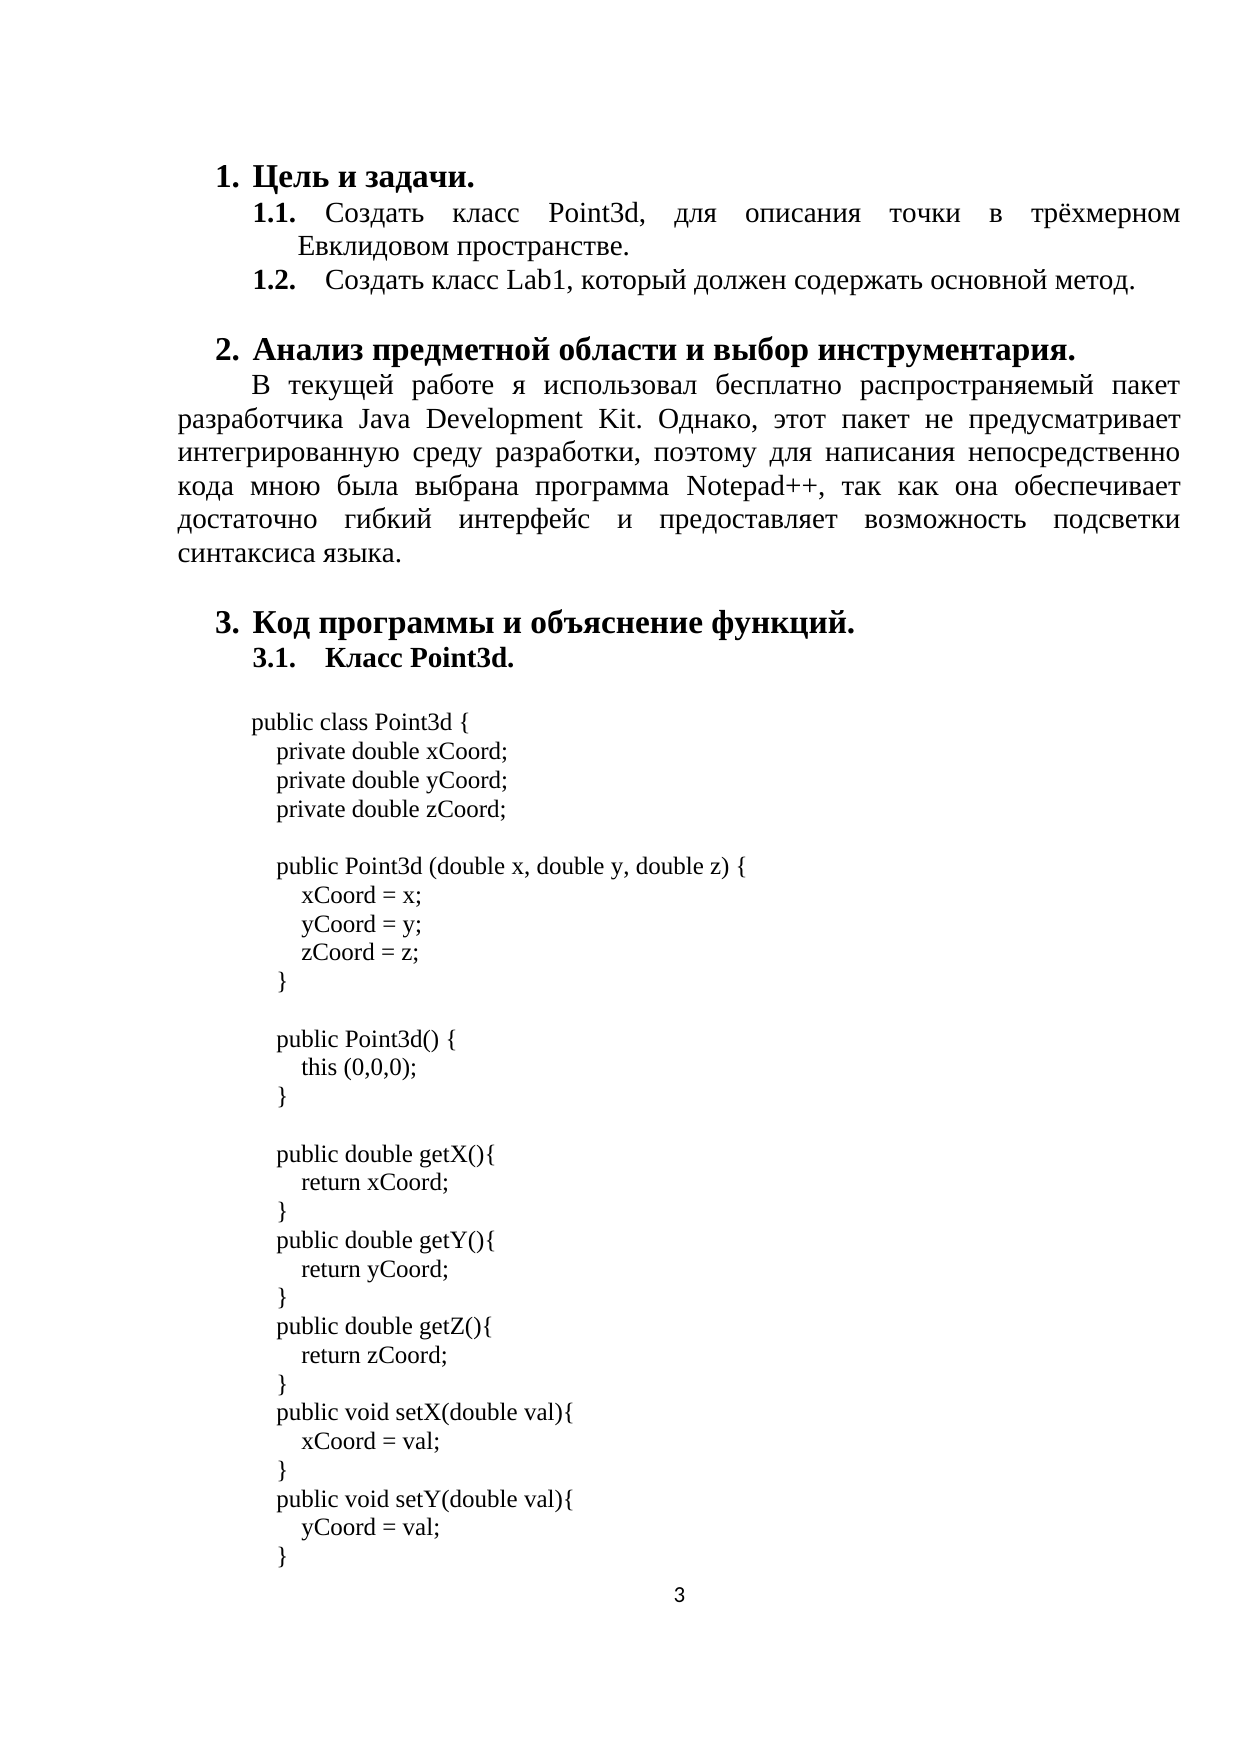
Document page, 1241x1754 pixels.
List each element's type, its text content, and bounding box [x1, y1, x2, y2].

text public class Point3d { [177, 707, 1181, 736]
text public double getZ(){ [177, 1311, 1181, 1340]
text yCoord = y; [177, 909, 1181, 937]
text this (0,0,0); [177, 1052, 1181, 1081]
text public double getX(){ [177, 1139, 1181, 1167]
list Создать класс Lab1, который должен содержать основной метод. [252, 262, 1181, 295]
text return zCoord; [177, 1340, 1181, 1369]
text } [177, 1455, 1181, 1484]
text public void setY(double val){ [177, 1484, 1181, 1512]
list Создать класс Point3d, для описания точки в трёхмерном Евклидовом пространстве. [252, 195, 1181, 262]
text } [177, 1369, 1181, 1397]
list Класс Point3d. [252, 640, 1181, 674]
text В текущей работе я использовал бесплатно распространяемый пакет разработчика Java Development Kit. Однако, этот пакет не предусматривает интегрированную среду разработки, поэтому для написания непосредственно кода мною была выбрана программа Notepad++, так как она обеспечивает достаточно гибкий интерфейс и предоставляет возможность подсветки синтаксиса языка. [177, 367, 1181, 568]
list Код программы и объяснение функций. [215, 602, 1181, 640]
text public Point3d() { [177, 1024, 1181, 1052]
text xCoord = x; [177, 880, 1181, 909]
text } [177, 1081, 1181, 1110]
text private double zCoord; [177, 794, 1181, 822]
text } [177, 966, 1181, 995]
text } [177, 1196, 1181, 1225]
text return xCoord; [177, 1167, 1181, 1196]
text private double xCoord; [177, 736, 1181, 765]
text } [177, 1282, 1181, 1311]
list Анализ предметной области и выбор инструментария. [215, 329, 1181, 367]
text zCoord = z; [177, 937, 1181, 966]
list Цель и задачи. [215, 156, 1181, 195]
text public Point3d (double x, double y, double z) { [177, 851, 1181, 880]
text private double yCoord; [177, 765, 1181, 794]
text return yCoord; [177, 1254, 1181, 1282]
text } [177, 1541, 1181, 1570]
text public void setX(double val){ [177, 1397, 1181, 1426]
text yCoord = val; [177, 1512, 1181, 1541]
text xCoord = val; [177, 1426, 1181, 1455]
text public double getY(){ [177, 1225, 1181, 1254]
